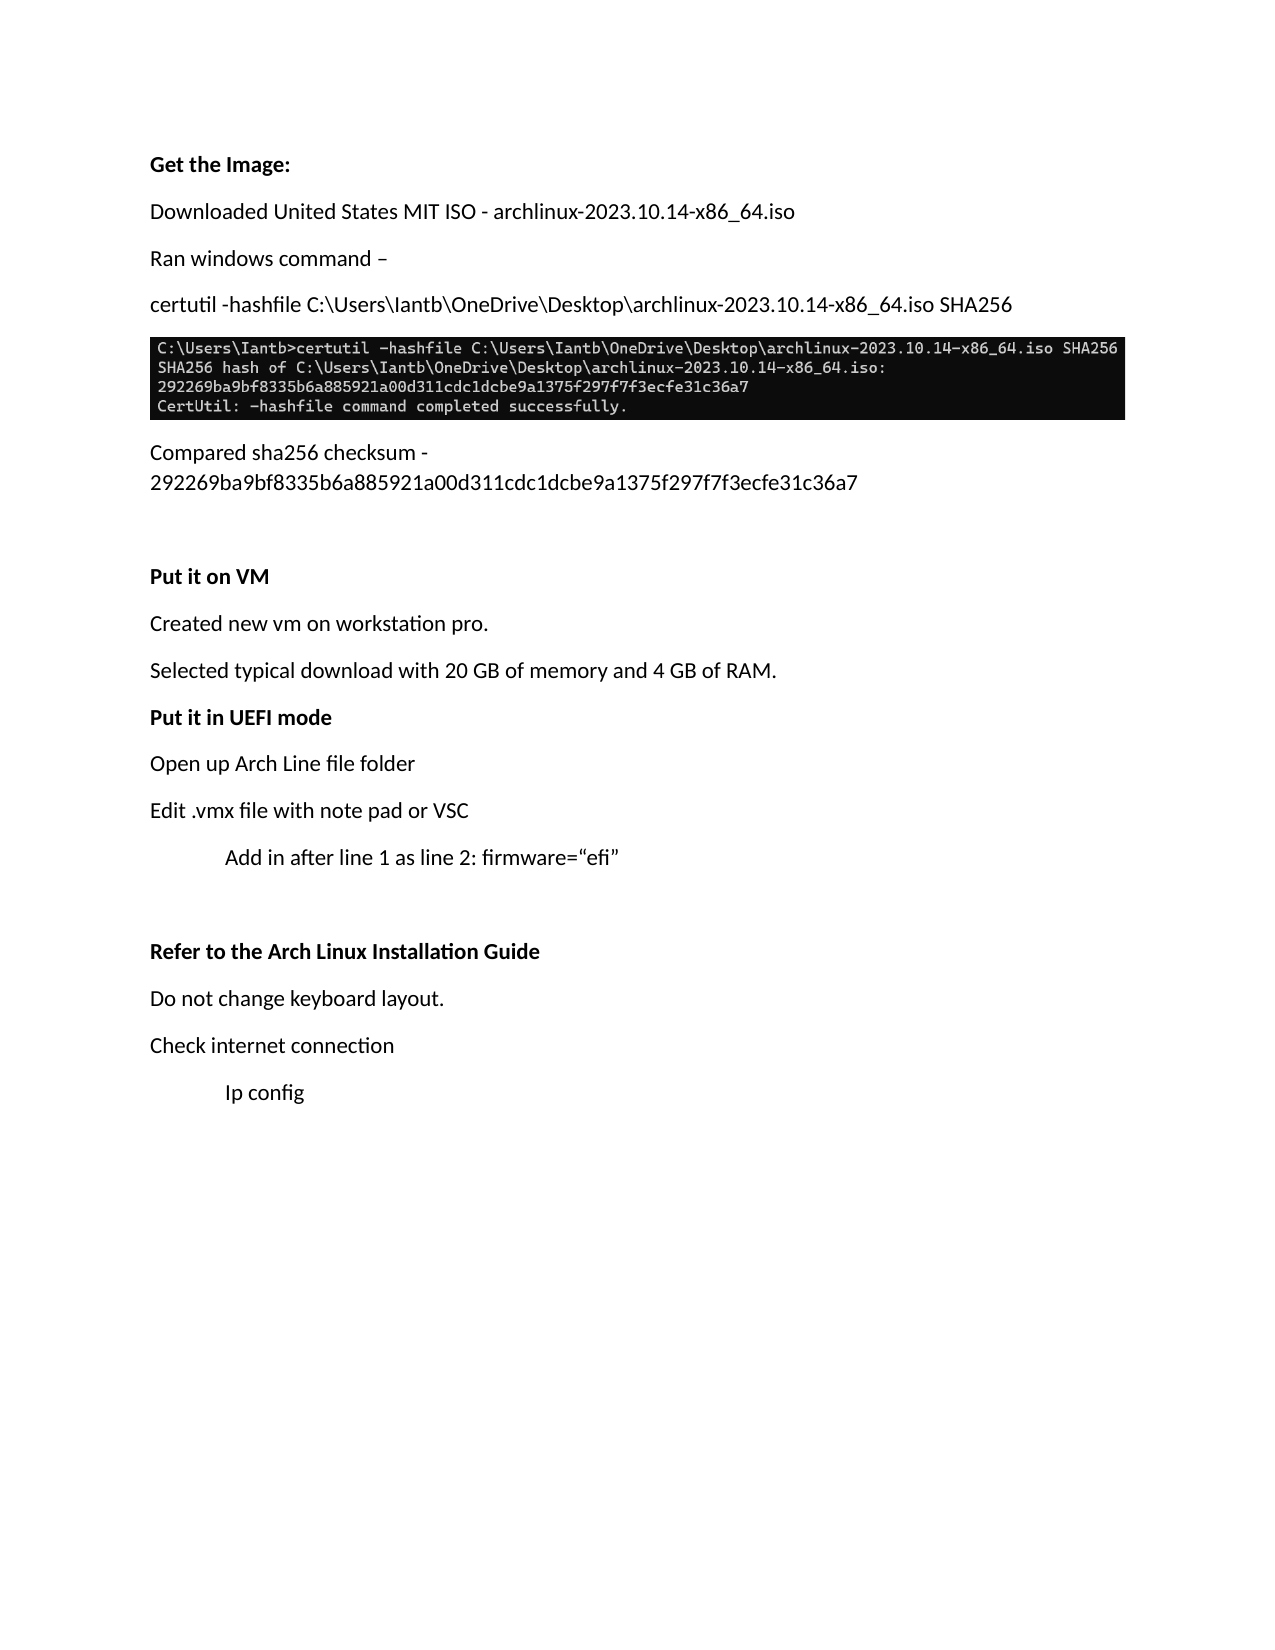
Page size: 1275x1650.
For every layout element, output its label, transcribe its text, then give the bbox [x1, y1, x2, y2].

text Ip config [150, 1078, 1125, 1106]
text Selected typical download with 20 GB of memory and 4 GB of RAM. [150, 656, 1125, 684]
text Add in after line 1 as line 2: firmware=“efi” [150, 843, 1125, 871]
text Refer to the Arch Linux Installation Guide [150, 937, 1125, 965]
text certutil -hashfile C:\Users\Iantb\OneDrive\Desktop\archlinux-2023.10.14-x86_64.iso SHA256 [150, 291, 1125, 319]
text Get the Image: [150, 150, 1125, 178]
text Put it on VM [150, 562, 1125, 590]
picture [150, 337, 1125, 420]
text Ran windows command – [150, 244, 1125, 272]
text Open up Arch Line file folder [150, 749, 1125, 777]
text Created new vm on workstation pro. [150, 609, 1125, 637]
text Check internet connection [150, 1031, 1125, 1059]
text Downloaded United States MIT ISO - archlinux-2023.10.14-x86_64.iso [150, 197, 1125, 225]
text Do not change keyboard layout. [150, 984, 1125, 1012]
text Compared sha256 checksum - 292269ba9bf8335b6a885921a00d311cdc1dcbe9a1375f297f7f3ecfe31c36a7 [150, 438, 1125, 496]
text Edit .vmx file with note pad or VSC [150, 796, 1125, 824]
text Put it in UEFI mode [150, 703, 1125, 731]
